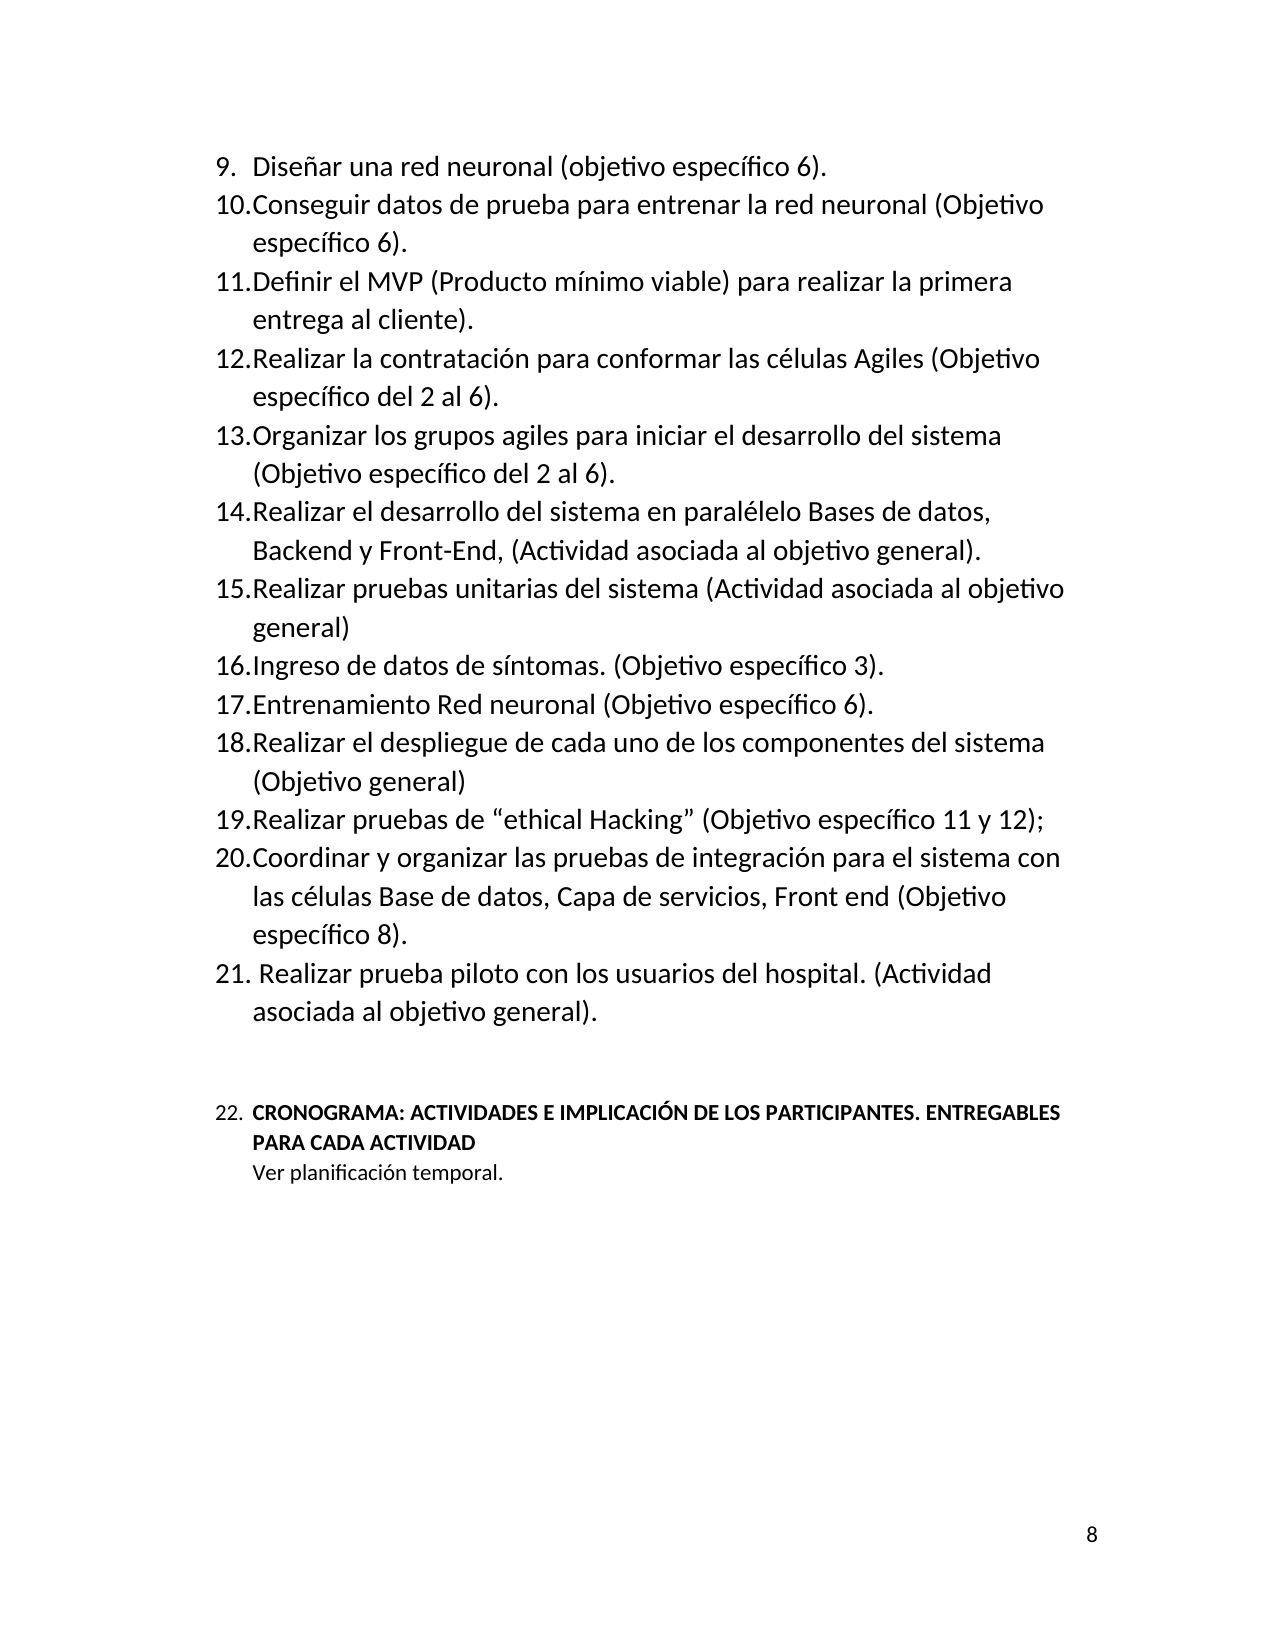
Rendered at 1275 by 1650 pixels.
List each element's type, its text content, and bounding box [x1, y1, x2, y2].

list Conseguir datos de prueba para entrenar la red neuronal (Objetivo específico 6). [215, 186, 1098, 260]
list Realizar prueba piloto con los usuarios del hospital. (Actividad asociada al objetivo general). [215, 955, 1098, 1029]
list Diseñar una red neuronal (objetivo específico 6). [215, 148, 1098, 183]
list Realizar pruebas de “ethical Hacking” (Objetivo específico 11 y 12); [215, 801, 1098, 837]
list Entrenamiento Red neuronal (Objetivo específico 6). [215, 686, 1098, 721]
list Ver planificación temporal. [252, 1158, 1098, 1186]
list Definir el MVP (Producto mínimo viable) para realizar la primera entrega al cliente). [215, 263, 1098, 337]
list Coordinar y organizar las pruebas de integración para el sistema con las células Base de datos, Capa de servicios, Front end (Objetivo específico 8). [215, 839, 1098, 952]
list Ingreso de datos de síntomas. (Objetivo específico 3). [215, 647, 1098, 683]
list CRONOGRAMA: ACTIVIDADES E IMPLICACIÓN DE LOS PARTICIPANTES. ENTREGABLES PARA CADA ACTIVIDAD [215, 1098, 1098, 1156]
list Realizar el desarrollo del sistema en paralélelo Bases de datos, Backend y Front-End, (Actividad asociada al objetivo general). [215, 493, 1098, 568]
list Realizar pruebas unitarias del sistema (Actividad asociada al objetivo general) [215, 570, 1098, 644]
list Realizar el despliegue de cada uno de los componentes del sistema (Objetivo general) [215, 724, 1098, 798]
list Realizar la contratación para conformar las células Agiles (Objetivo específico del 2 al 6). [215, 340, 1098, 414]
list Organizar los grupos agiles para iniciar el desarrollo del sistema (Objetivo específico del 2 al 6). [215, 417, 1098, 491]
